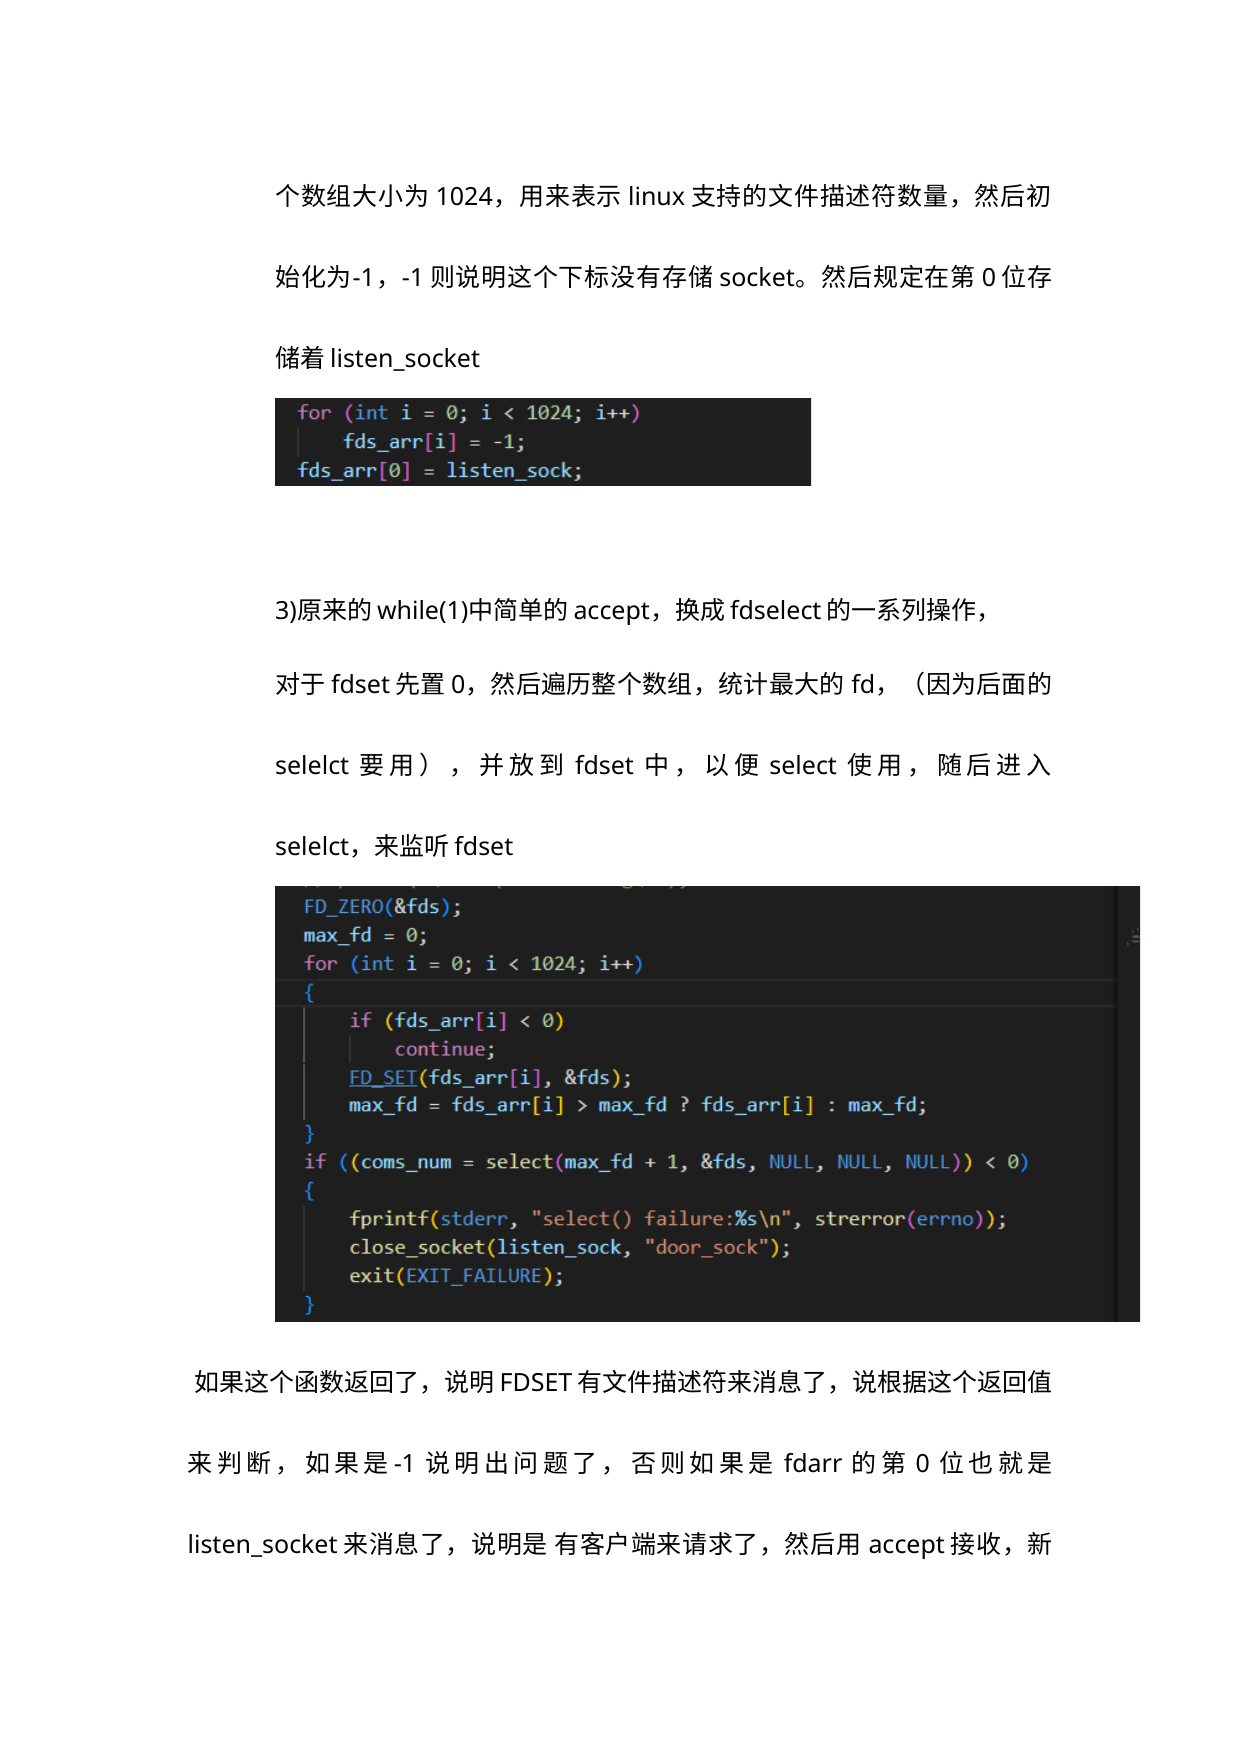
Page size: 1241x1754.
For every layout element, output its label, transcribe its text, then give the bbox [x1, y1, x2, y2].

text 对于fdset先置0，然后遍历整个数组，统计最大的fd，（因为后面的selelct要用），并放到fdset中，以便select使用，随后进入selelct，来监听fdset [275, 650, 1053, 877]
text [275, 162, 1053, 389]
text 3)原来的while(1)中简单的accept，换成fdselect的一系列操作， [275, 576, 1053, 641]
picture [275, 886, 1141, 1322]
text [187, 1348, 1053, 1575]
picture [275, 398, 812, 486]
